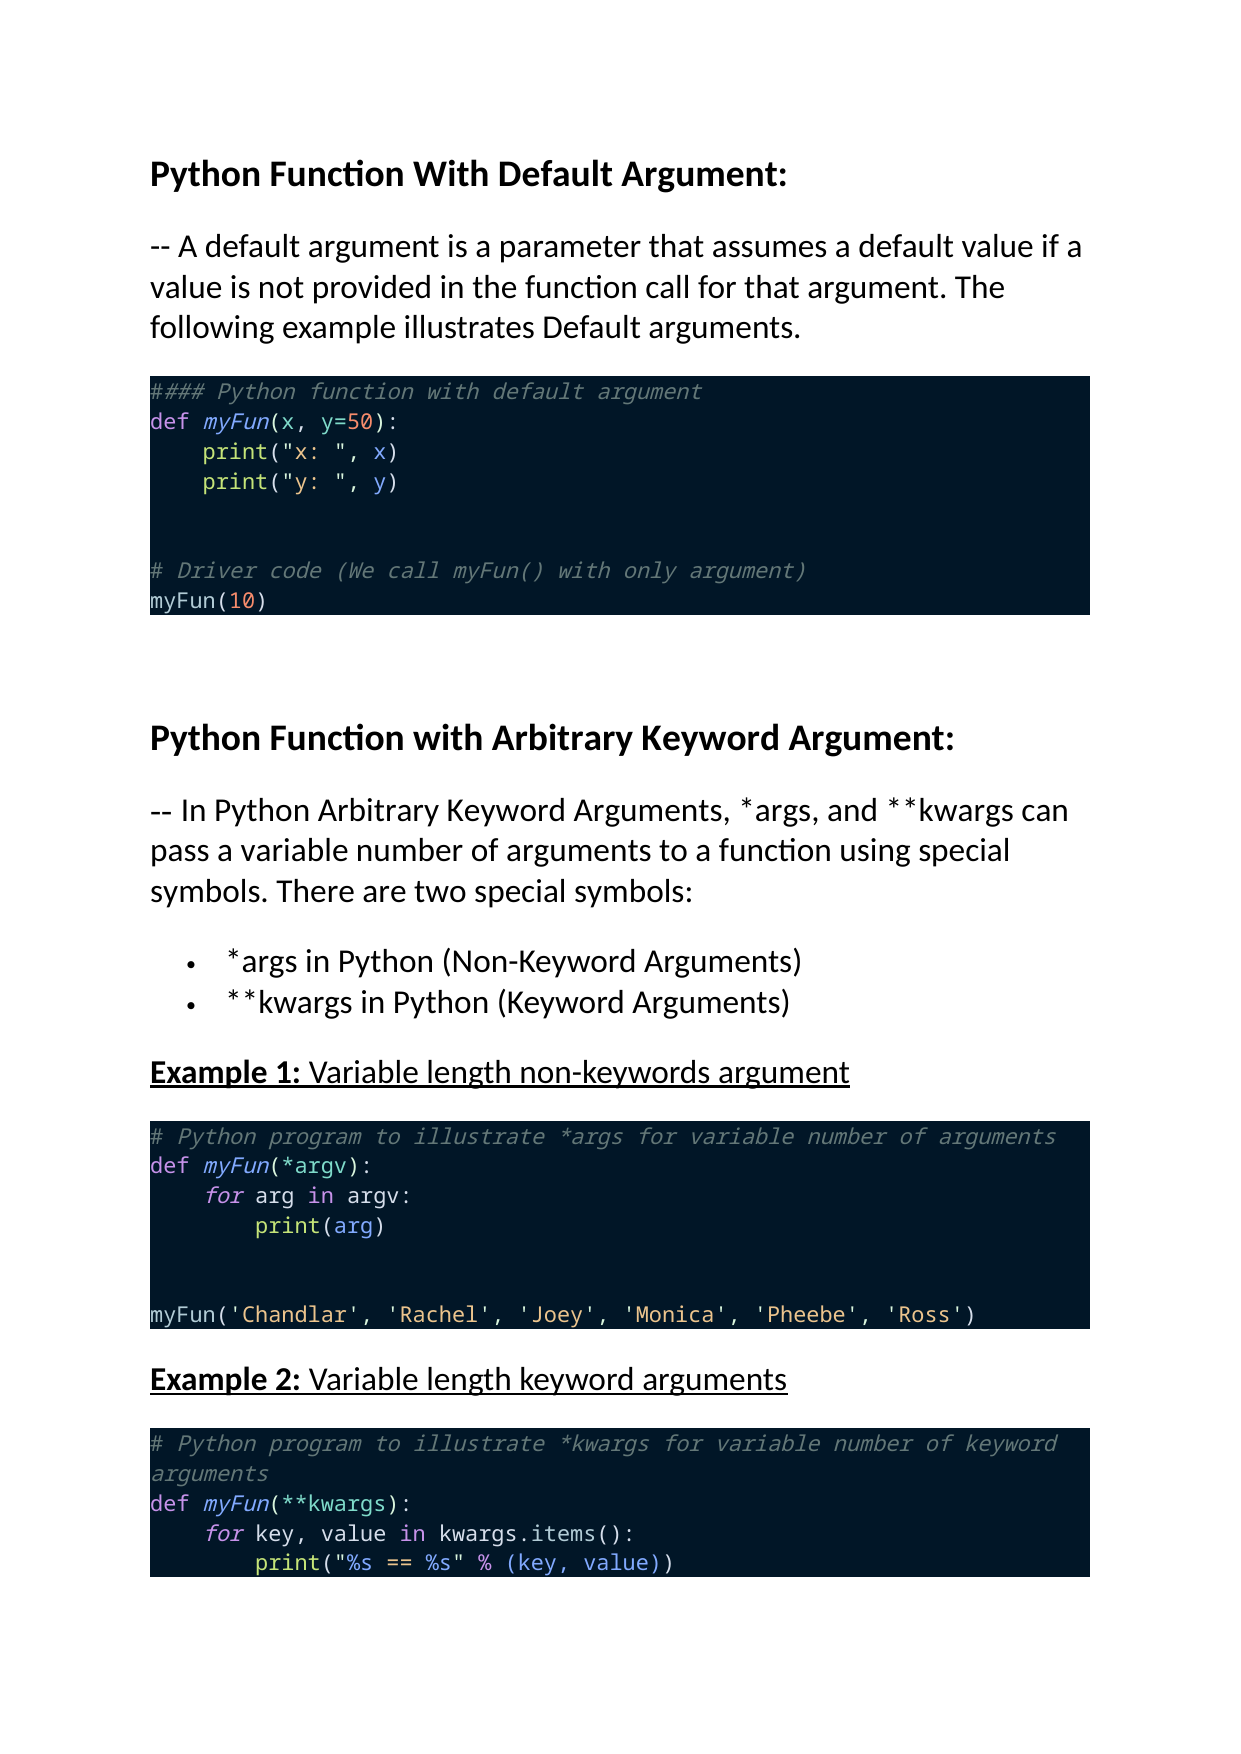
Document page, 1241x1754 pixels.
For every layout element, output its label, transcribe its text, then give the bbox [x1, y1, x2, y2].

text for key, value in kwargs.items(): [150, 1518, 1090, 1547]
list **kwargs in Python (Keyword Arguments) [187, 981, 1090, 1022]
text def myFun(x, y=50): [150, 406, 1090, 436]
text # Python program to illustrate *kwargs for variable number of keyword arguments [150, 1428, 1090, 1488]
list *args in Python (Non-Keyword Arguments) [187, 940, 1090, 981]
text # Python program to illustrate *args for variable number of arguments [150, 1121, 1090, 1150]
text -- In Python Arbitrary Keyword Arguments, *args, and **kwargs can pass a variable number of arguments to a function using special symbols. There are two special symbols: [150, 789, 1090, 911]
text print(arg) [150, 1210, 1090, 1240]
text def myFun(**kwargs): [150, 1488, 1090, 1518]
text Python Function With Default Argument: [150, 150, 1090, 196]
text Python Function with Arbitrary Keyword Argument: [150, 714, 1090, 759]
text # Driver code (We call myFun() with only argument) [150, 555, 1090, 585]
text print("%s == %s" % (key, value)) [150, 1547, 1090, 1577]
text for arg in argv: [150, 1180, 1090, 1210]
text def myFun(*argv): [150, 1150, 1090, 1180]
text -- A default argument is a parameter that assumes a default value if a value is not provided in the function call for that argument. The following example illustrates Default arguments. [150, 225, 1090, 347]
text myFun('Chandlar', 'Rachel', 'Joey', 'Monica', 'Pheebe', 'Ross') [150, 1299, 1090, 1329]
text #### Python function with default argument [150, 376, 1090, 406]
text print("y: ", y) [150, 466, 1090, 496]
text Example 1: Variable length non-keywords argument [150, 1051, 1090, 1091]
text print("x: ", x) [150, 436, 1090, 466]
text Example 2: Variable length keyword arguments [150, 1358, 1090, 1399]
text myFun(10) [150, 585, 1090, 615]
